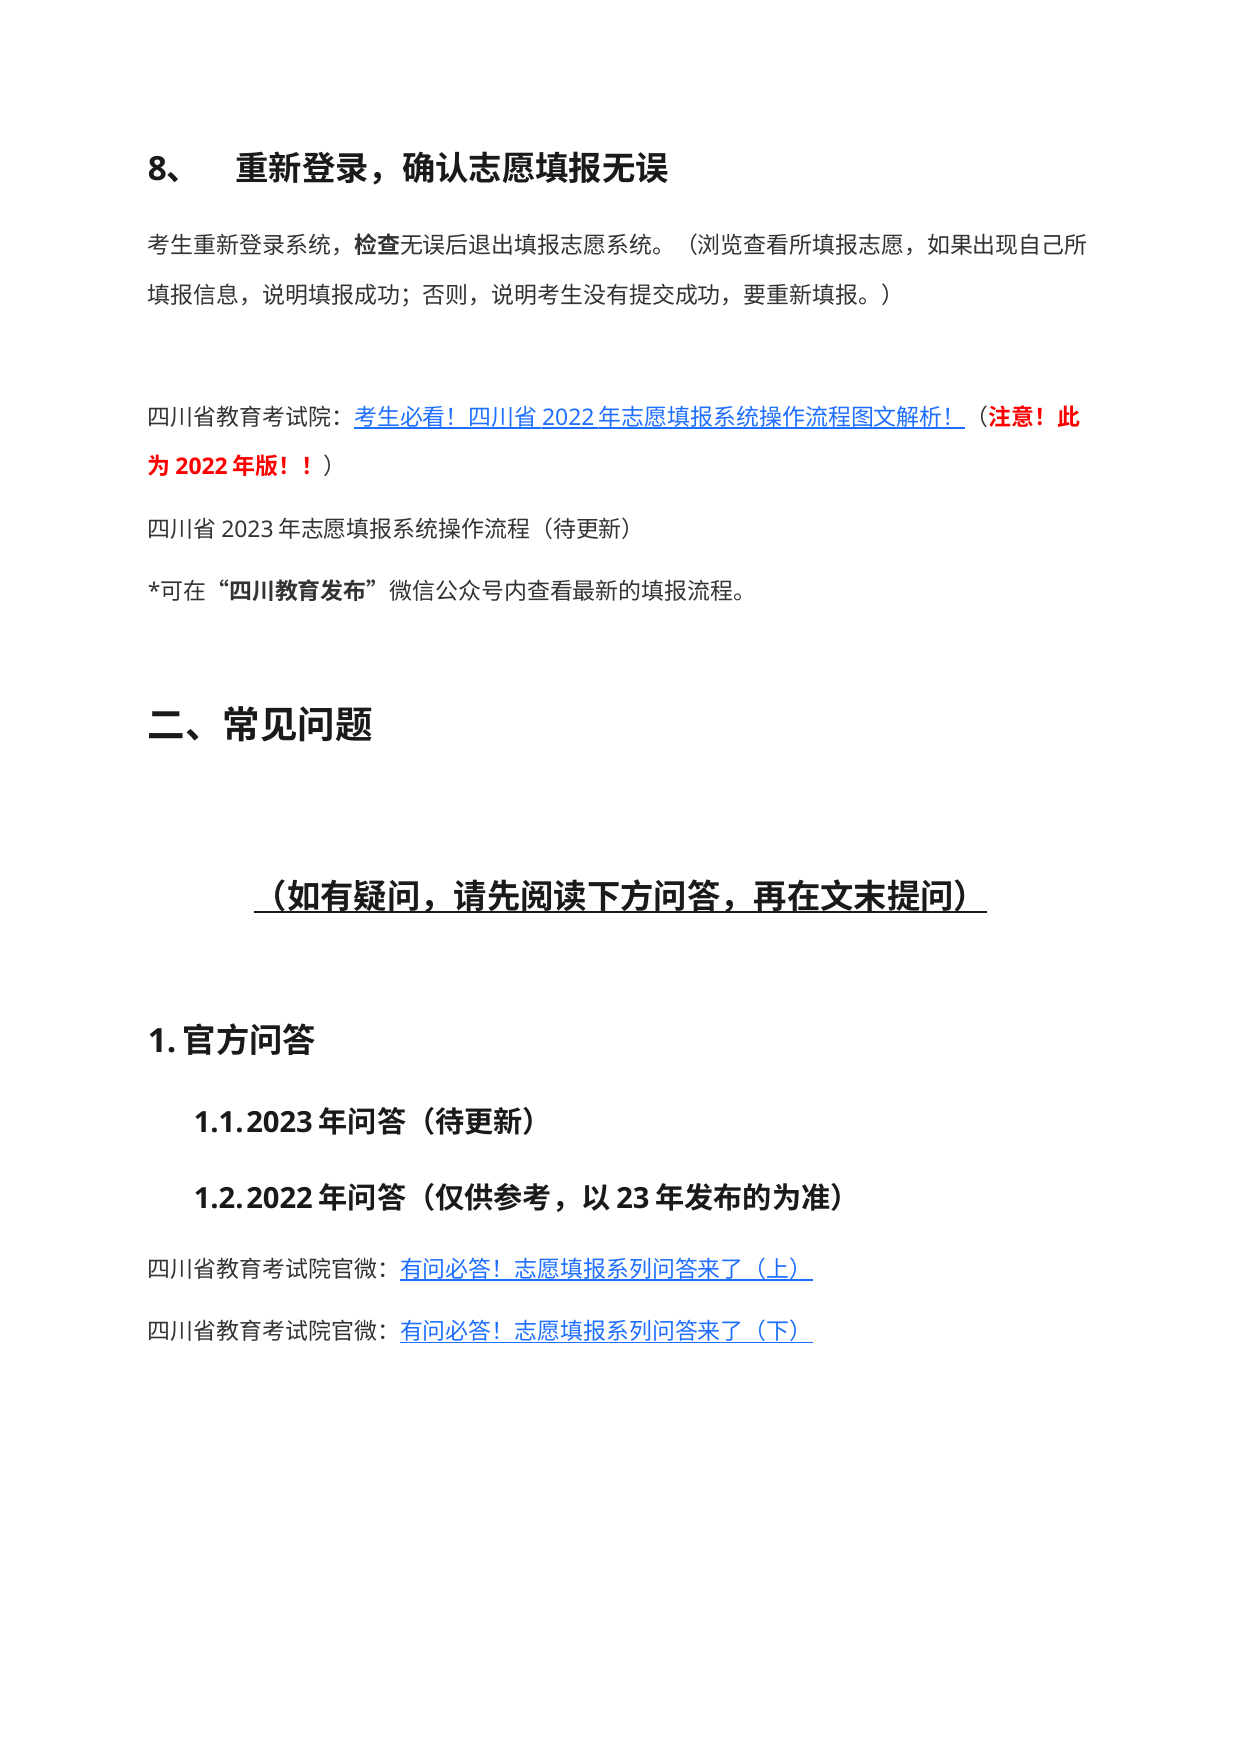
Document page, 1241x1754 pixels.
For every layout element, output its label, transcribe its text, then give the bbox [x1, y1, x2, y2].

text 四川省2023年志愿填报系统操作流程（待更新） [148, 511, 1093, 544]
text 考生重新登录系统，检查无误后退出填报志愿系统。（浏览查看所填报志愿，如果出现自己所填报信息，说明填报成功；否则，说明考生没有提交成功，要重新填报。） [148, 227, 1093, 310]
subtitle 2022年问答（仅供参考，以23年发布的为准） [193, 1175, 1093, 1217]
list 四川省教育考试院官微：有问必答！志愿填报系列问答来了（下） [148, 1313, 1093, 1346]
text *可在“四川教育发布”微信公众号内查看最新的填报流程。 [148, 573, 1093, 607]
list 四川省教育考试院官微：有问必答！志愿填报系列问答来了（上） [148, 1251, 1093, 1284]
subtitle 二、常见问题 [148, 695, 1093, 749]
subtitle 官方问答 [148, 1014, 1093, 1062]
subtitle （如有疑问，请先阅读下方问答，再在文末提问） [148, 869, 1093, 918]
subtitle 2023年问答（待更新） [193, 1099, 1093, 1141]
text 四川省教育考试院：考生必看！四川省2022年志愿填报系统操作流程图文解析！（注意！此为2022年版！！） [148, 398, 1093, 482]
subtitle 重新登录，确认志愿填报无误 [148, 142, 1093, 190]
